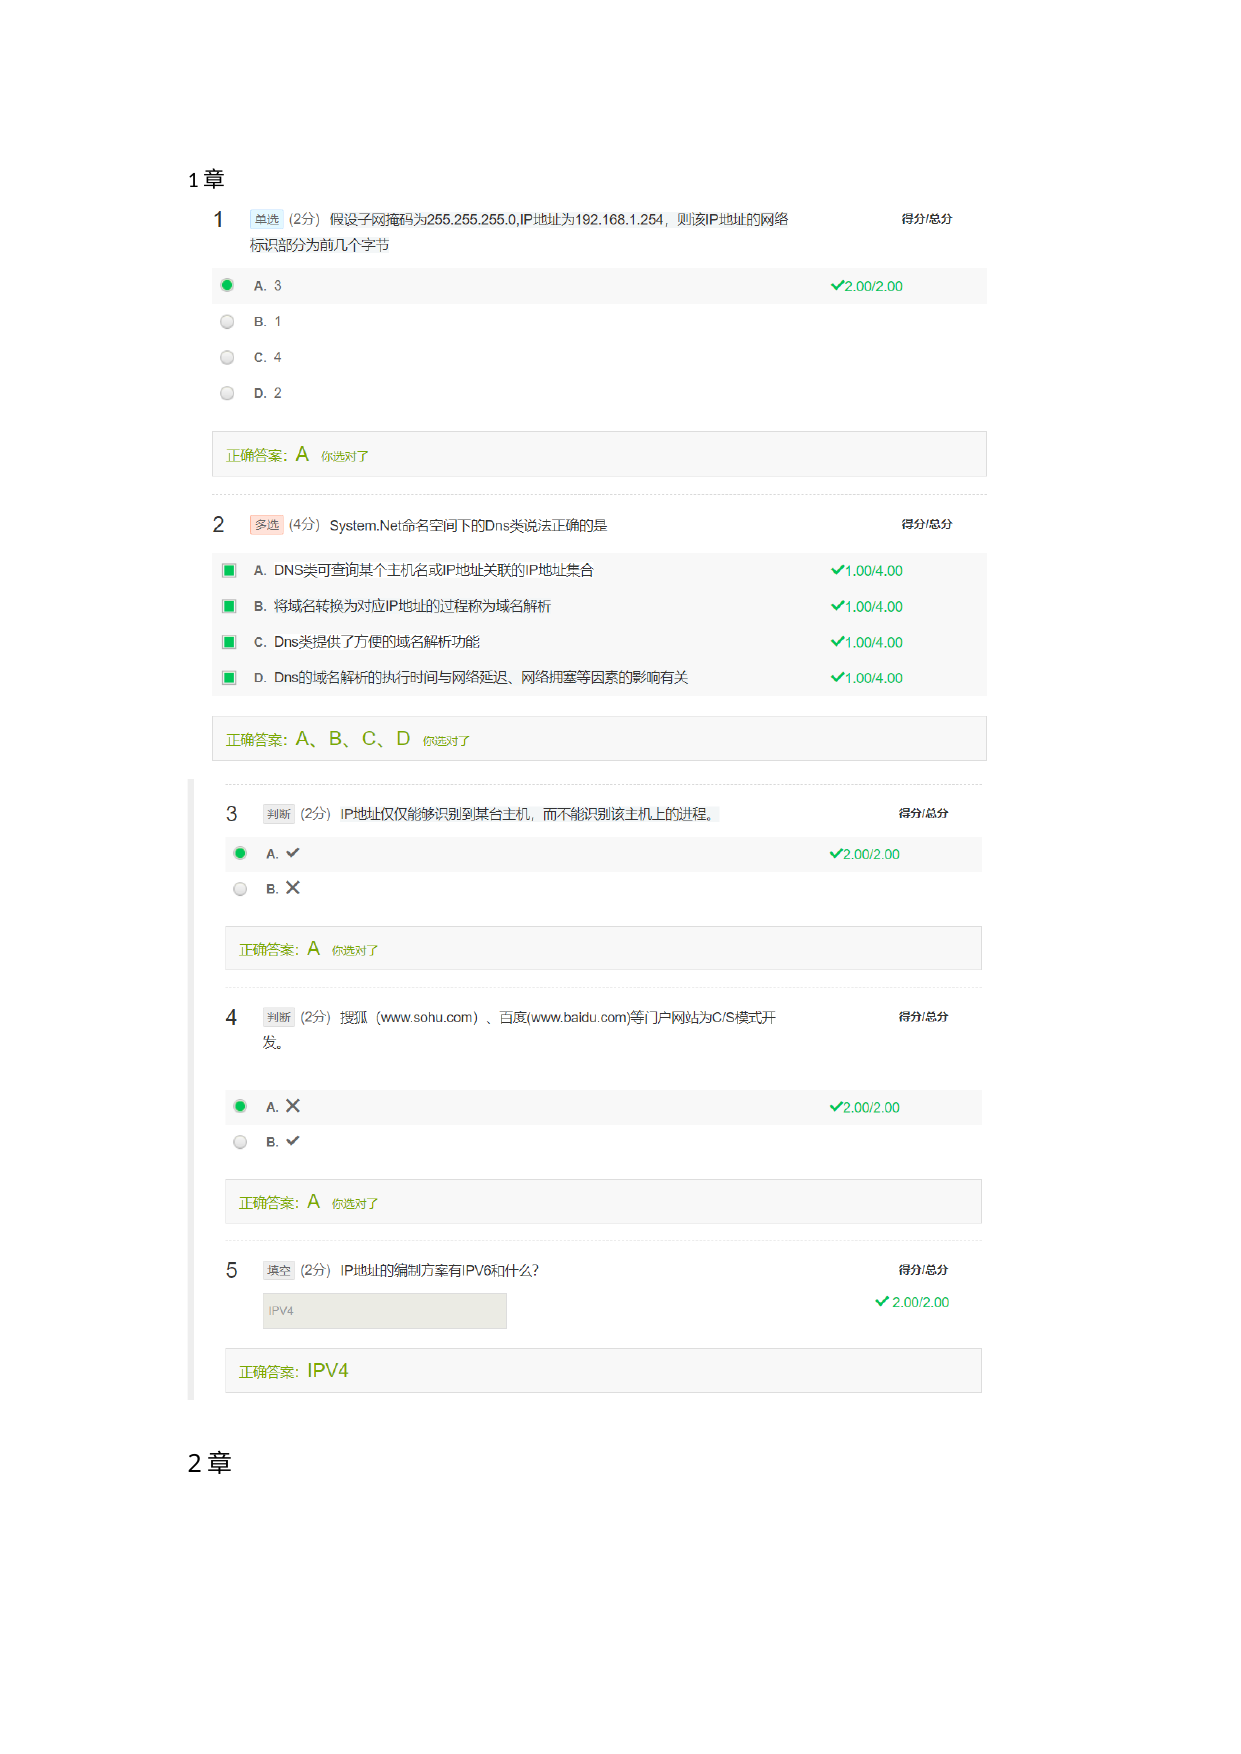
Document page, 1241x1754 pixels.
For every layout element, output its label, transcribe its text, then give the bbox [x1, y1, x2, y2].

picture [187, 779, 1045, 1400]
picture [187, 194, 1018, 771]
text 2章 [187, 1429, 1053, 1494]
text 1章 [187, 162, 1053, 194]
